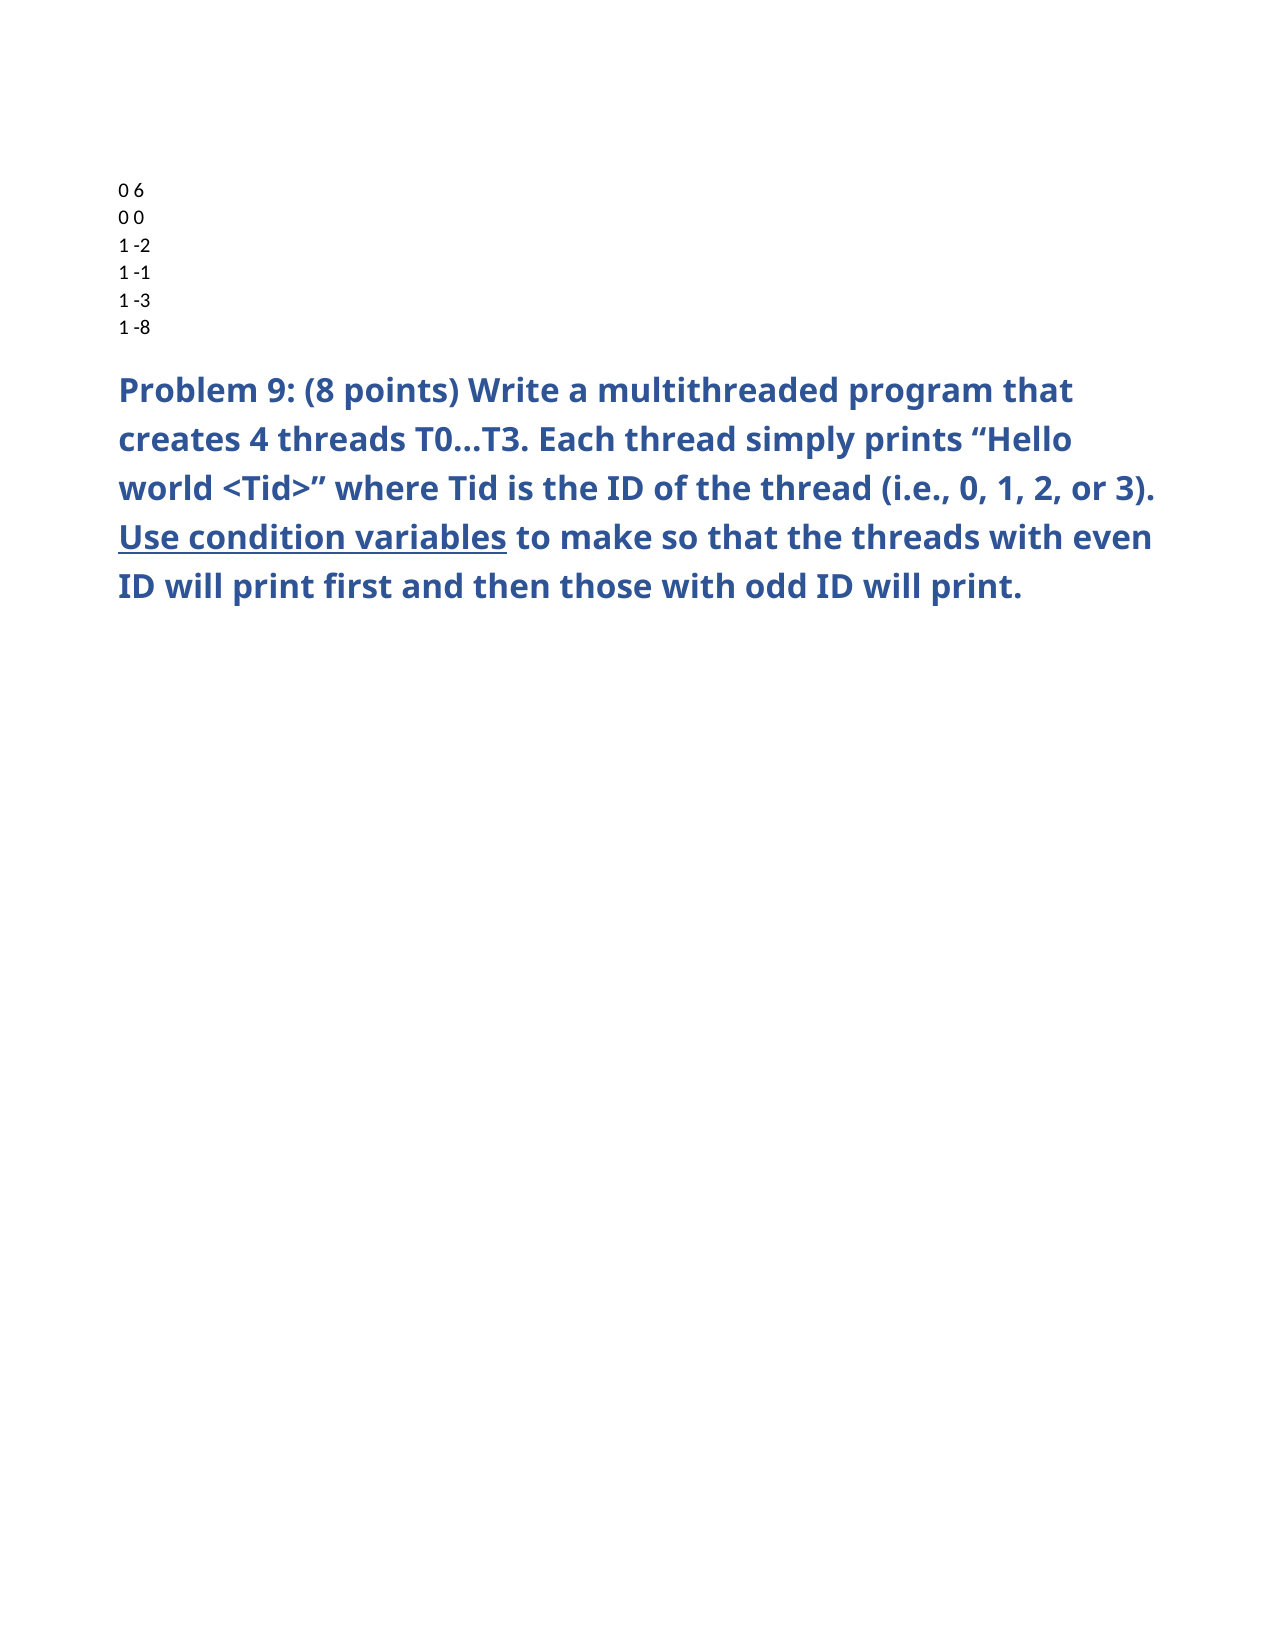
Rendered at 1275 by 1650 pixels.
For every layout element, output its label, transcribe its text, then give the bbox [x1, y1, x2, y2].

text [118, 177, 1157, 339]
subtitle Problem 9: (8 points) Write a multithreaded program that creates 4 threads T0…T3. Each thread simply prints “Hello world <Tid>” where Tid is the ID of the thread (i.e., 0, 1, 2, or 3). Use condition variables to make so that the threads with even ID will print first and then those with odd ID will print. [118, 367, 1157, 608]
